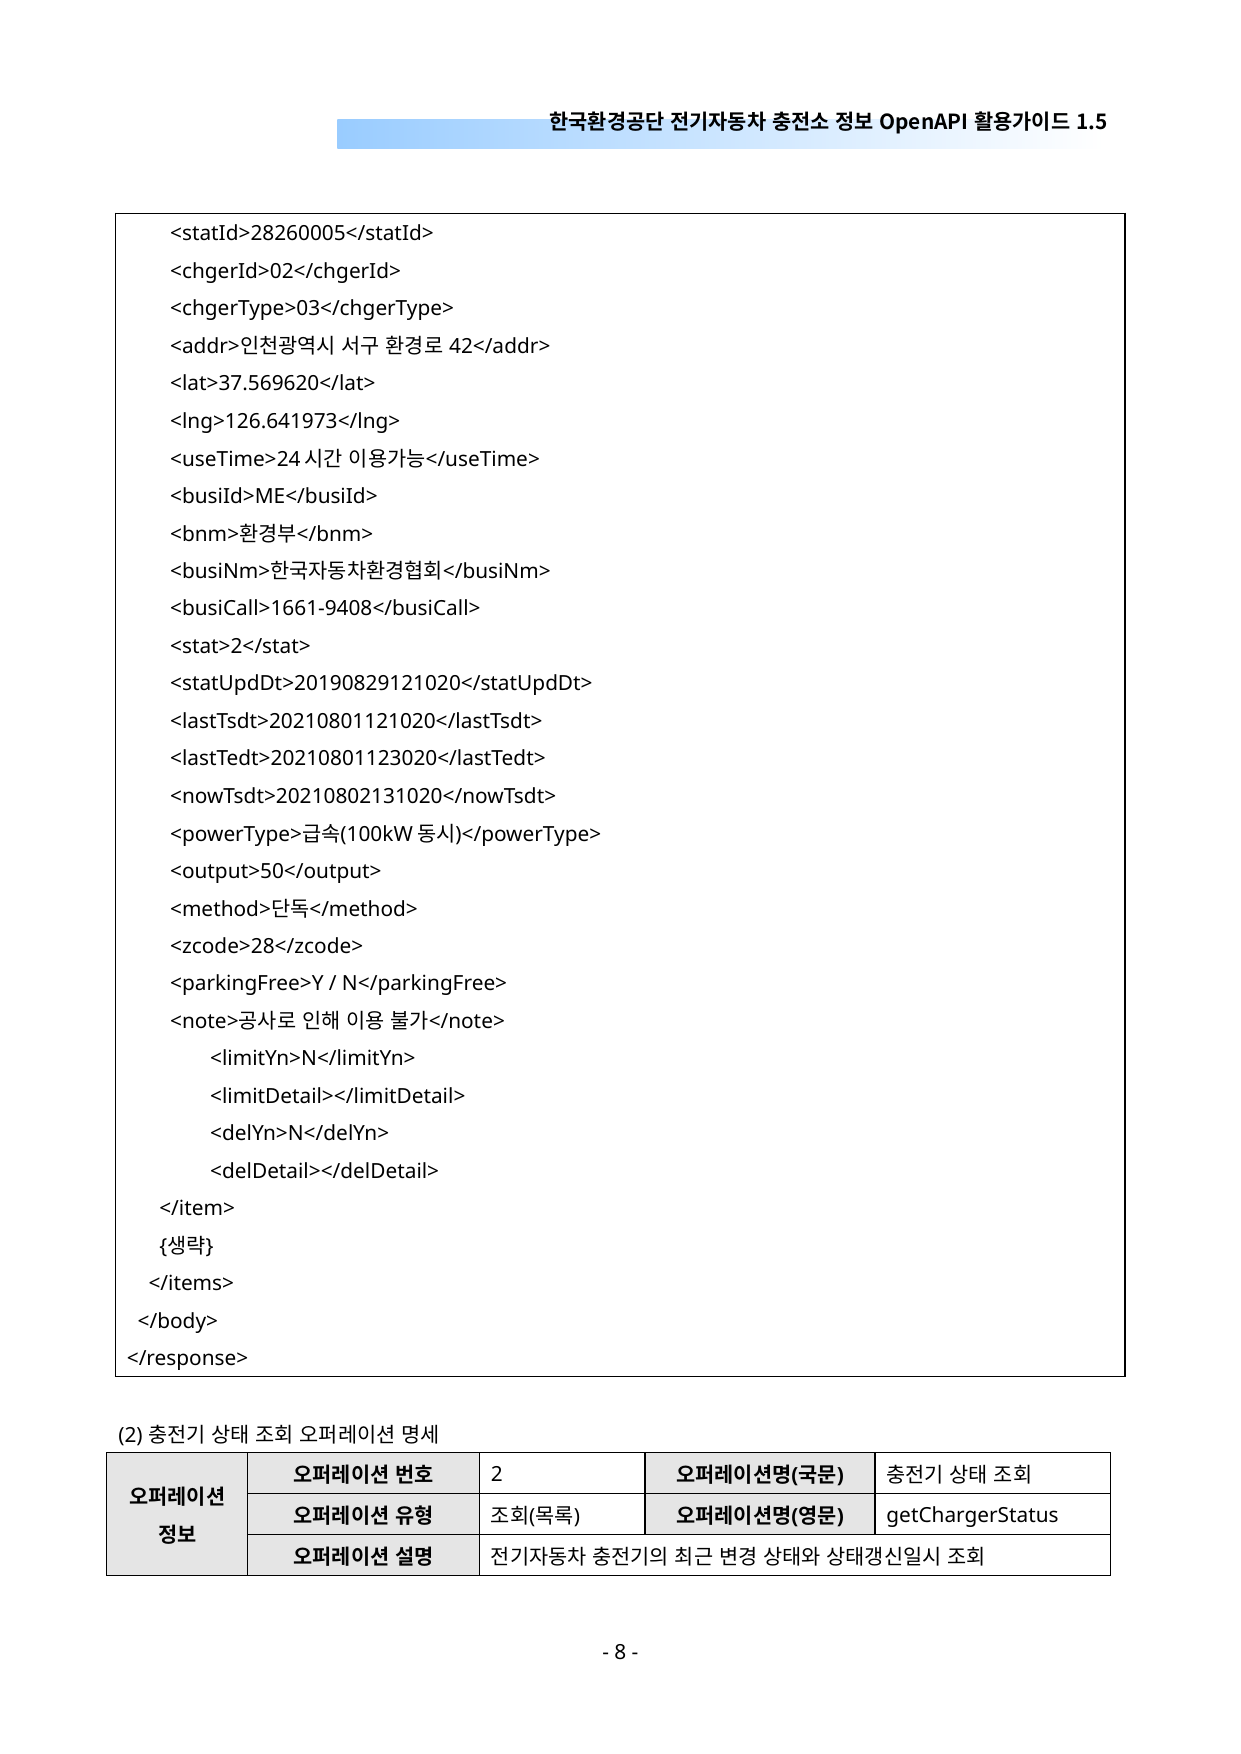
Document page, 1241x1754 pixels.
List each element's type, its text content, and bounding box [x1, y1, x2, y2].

table_cell 오퍼레이션 설명 [248, 1535, 479, 1575]
table_header 충전기 상태 조회 [876, 1453, 1110, 1493]
table_header 오퍼레이션명(국문) [646, 1453, 874, 1493]
table_header 오퍼레이션 번호 [248, 1453, 479, 1493]
table_cell getChargerStatus [876, 1494, 1110, 1534]
table_header 2 [480, 1453, 644, 1493]
table_cell 오퍼레이션 유형 [248, 1494, 479, 1534]
table_cell 조회(목록) [480, 1494, 644, 1534]
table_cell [116, 214, 1124, 1376]
table_cell 전기자동차 충전기의 최근 변경 상태와 상태갱신일시 조회 [480, 1535, 1110, 1575]
table_cell 오퍼레이션명(영문) [646, 1494, 874, 1534]
table_header 오퍼레이션 정보 [107, 1453, 247, 1575]
subtitle 충전기 상태 조회 오퍼레이션 명세 [118, 1415, 1122, 1452]
